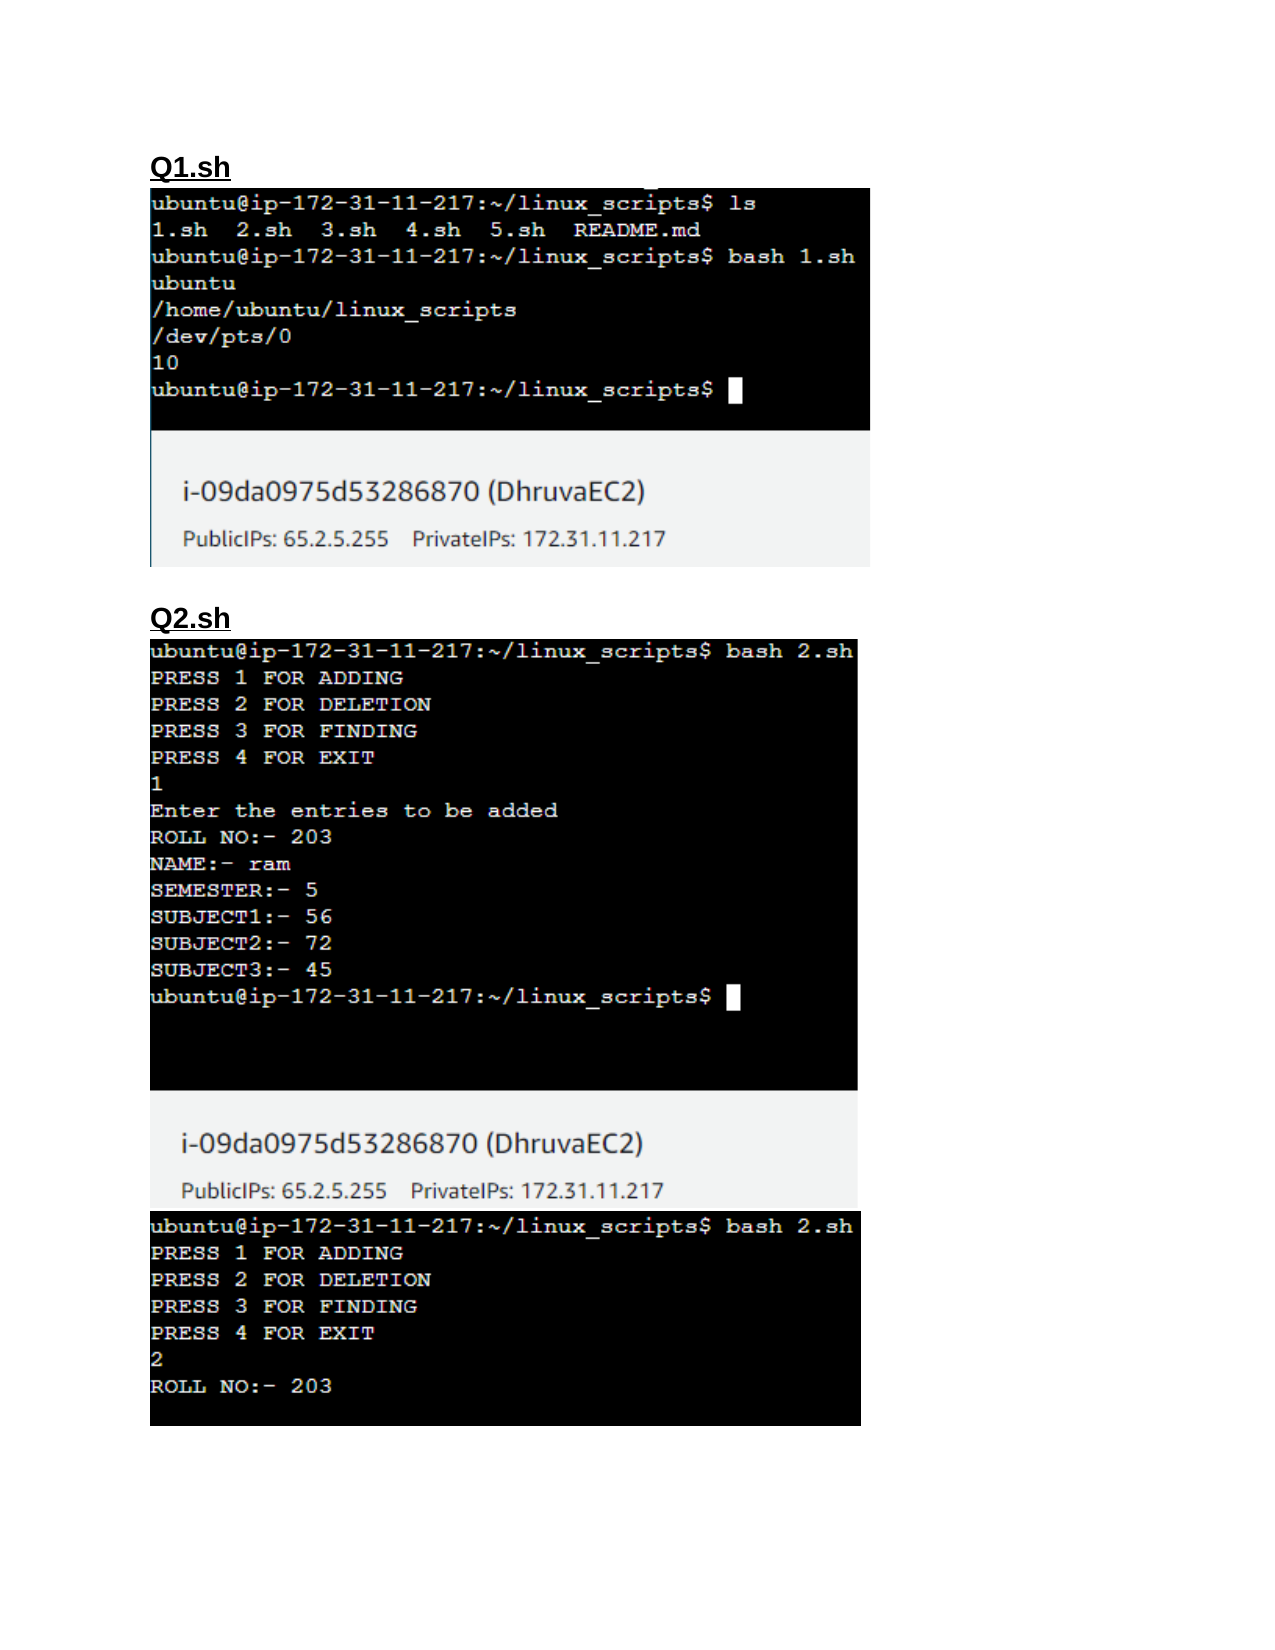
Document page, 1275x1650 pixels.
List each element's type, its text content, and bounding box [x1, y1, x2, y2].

picture [150, 1211, 861, 1426]
text Q1.sh [150, 150, 1125, 183]
picture [150, 188, 871, 567]
picture [150, 639, 858, 1208]
text Q2.sh [150, 601, 1125, 634]
